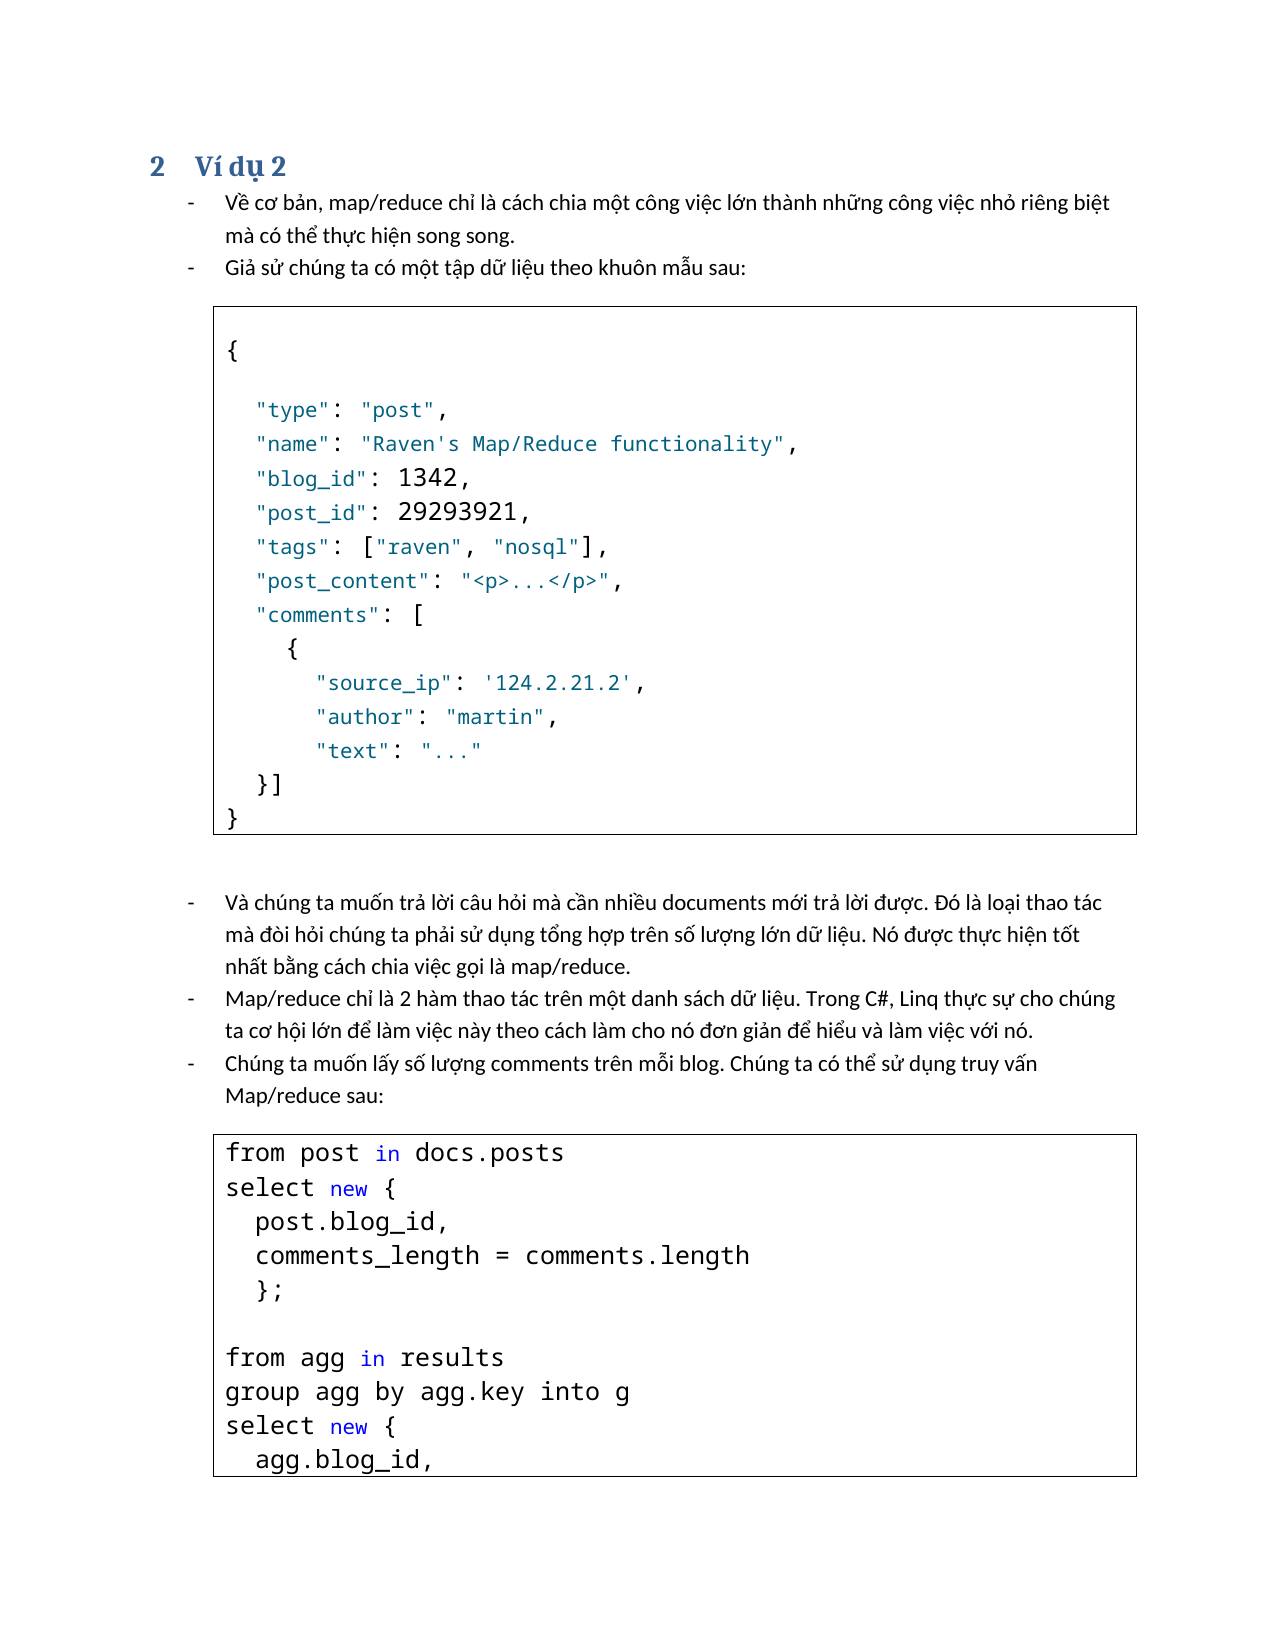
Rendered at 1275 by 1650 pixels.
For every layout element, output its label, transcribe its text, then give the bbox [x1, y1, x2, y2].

list Giả sử chúng ta có một tập dữ liệu theo khuôn mẫu sau: [187, 253, 1125, 281]
list Map/reduce chỉ là 2 hàm thao tác trên một danh sách dữ liệu. Trong C#, Linq thực sự cho chúng ta cơ hội lớn để làm việc này theo cách làm cho nó đơn giản để hiểu và làm việc với nó. [187, 984, 1125, 1045]
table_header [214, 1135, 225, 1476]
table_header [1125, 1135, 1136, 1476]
list Về cơ bản, map/reduce chỉ là cách chia một công việc lớn thành những công việc nhỏ riêng biệt mà có thể thực hiện song song. [187, 188, 1125, 249]
list Và chúng ta muốn trả lời câu hỏi mà cần nhiều documents mới trả lời được. Đó là loại thao tác mà đòi hỏi chúng ta phải sử dụng tổng hợp trên số lượng lớn dữ liệu. Nó được thực hiện tốt nhất bằng cách chia việc gọi là map/reduce. [187, 888, 1125, 980]
table_header { "type": "post", "name": "Raven's Map/Reduce functionality", "blog_id": 1342, "post_id": 29293921, "tags": ["raven", "nosql"], "post_content": "<p>...</p>", "comments": [ { "source_ip": '124.2.21.2', "author": "martin", "text": "..." }] } [214, 307, 1136, 834]
list Chúng ta muốn lấy số lượng comments trên mỗi blog. Chúng ta có thể sử dụng truy vấn Map/reduce sau: [187, 1049, 1125, 1109]
subtitle Ví dụ 2 [150, 150, 1125, 183]
